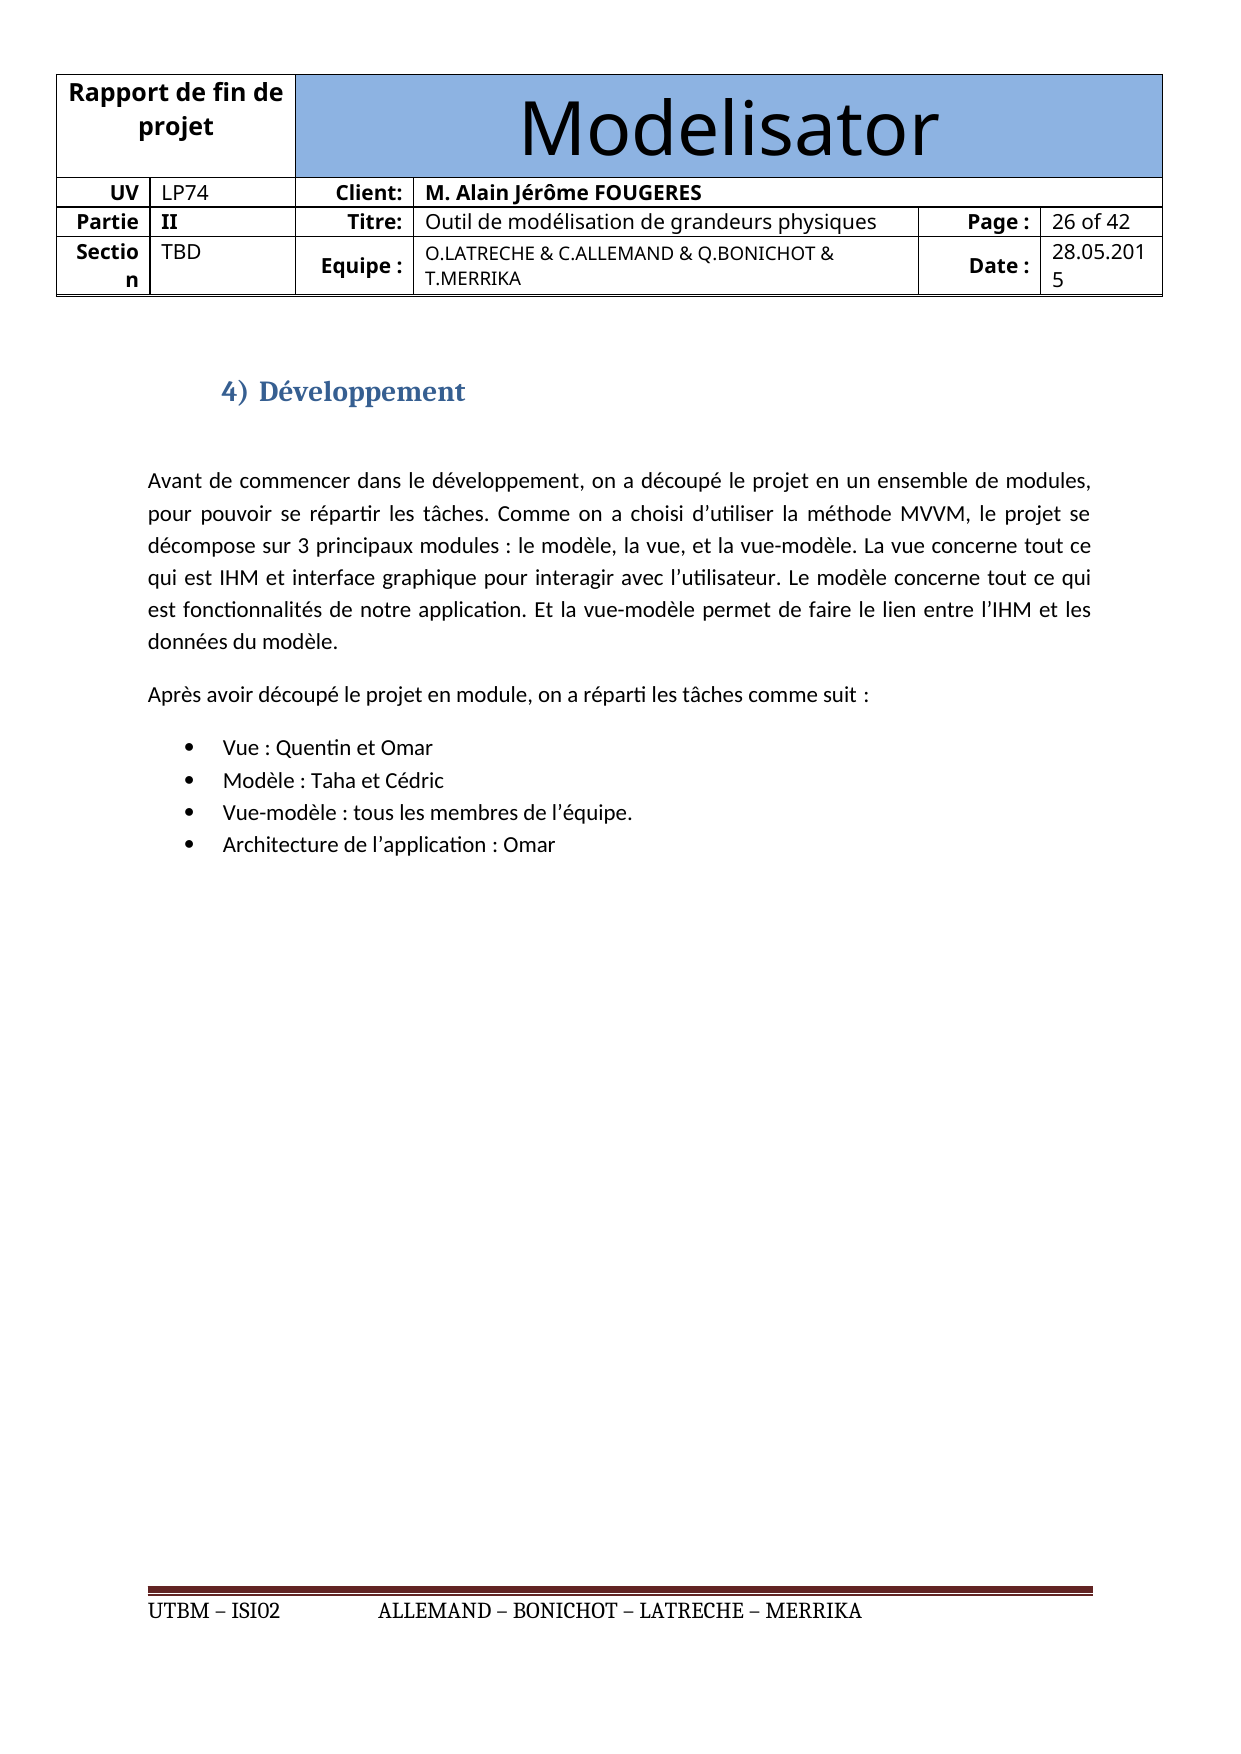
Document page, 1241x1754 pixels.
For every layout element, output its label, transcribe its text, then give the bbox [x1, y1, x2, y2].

list Architecture de l’application : Omar [185, 830, 1093, 858]
subtitle Développement [221, 375, 1093, 408]
text Avant de commencer dans le développement, on a découpé le projet en un ensemble de modules, pour pouvoir se répartir les tâches. Comme on a choisi d’utiliser la méthode MVVM, le projet se décompose sur 3 principaux modules : le modèle, la vue, et la vue-modèle. La vue concerne tout ce qui est IHM et interface graphique pour interagir avec l’utilisateur. Le modèle concerne tout ce qui est fonctionnalités de notre application. Et la vue-modèle permet de faire le lien entre l’IHM et les données du modèle. [148, 467, 1093, 656]
list Modèle : Taha et Cédric [185, 766, 1093, 794]
text Après avoir découpé le projet en module, on a réparti les tâches comme suit : [148, 681, 1093, 708]
list Vue-modèle : tous les membres de l’équipe. [185, 798, 1093, 826]
list Vue : Quentin et Omar [185, 733, 1093, 762]
